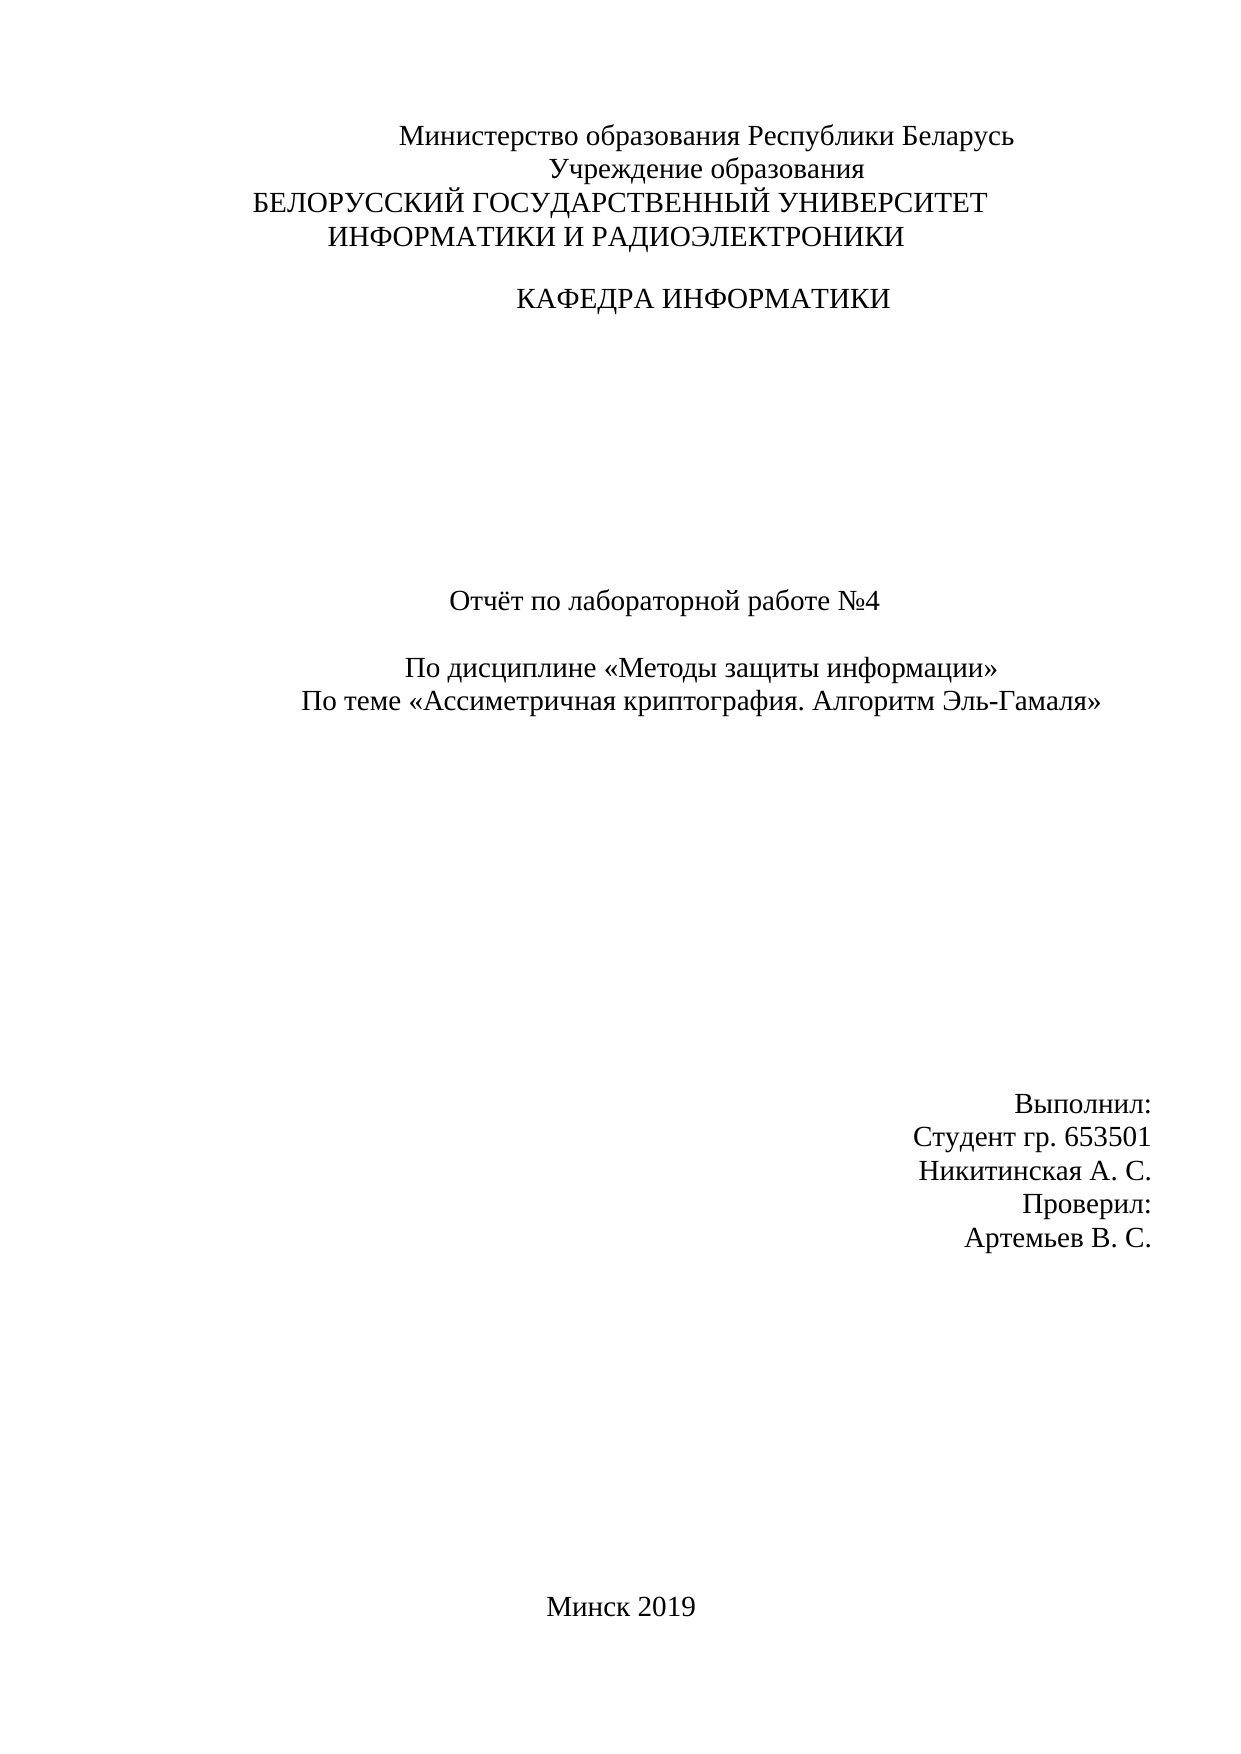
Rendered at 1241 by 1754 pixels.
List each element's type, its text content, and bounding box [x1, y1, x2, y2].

text БЕЛОРУССКИЙ ГОСУДАРСТВЕННЫЙ УНИВЕРСИТЕТ [177, 185, 1152, 219]
text Учреждение образования [177, 152, 1152, 185]
text Никитинская А. С. [177, 1153, 1152, 1187]
text По дисциплине «Методы защиты информации» [177, 650, 1152, 683]
text Отчёт по лабораторной работе №4 [177, 583, 1152, 616]
text Артемьев В. С. [177, 1220, 1152, 1254]
text Студент гр. 653501 [398, 1119, 1152, 1153]
text Выполнил: [767, 1086, 1152, 1119]
text КАФЕДРА ИНФОРМАТИКИ [398, 281, 1152, 314]
text Министерство образования Республики Беларусь [324, 118, 1152, 152]
text ИНФОРМАТИКИ И РАДИОЭЛЕКТРОНИКИ [177, 219, 1152, 252]
text По теме «Ассиметричная криптография. Алгоритм Эль-Гамаля» [177, 683, 1152, 717]
text Минск 2019 [472, 1589, 1152, 1623]
text Проверил: [177, 1187, 1152, 1220]
